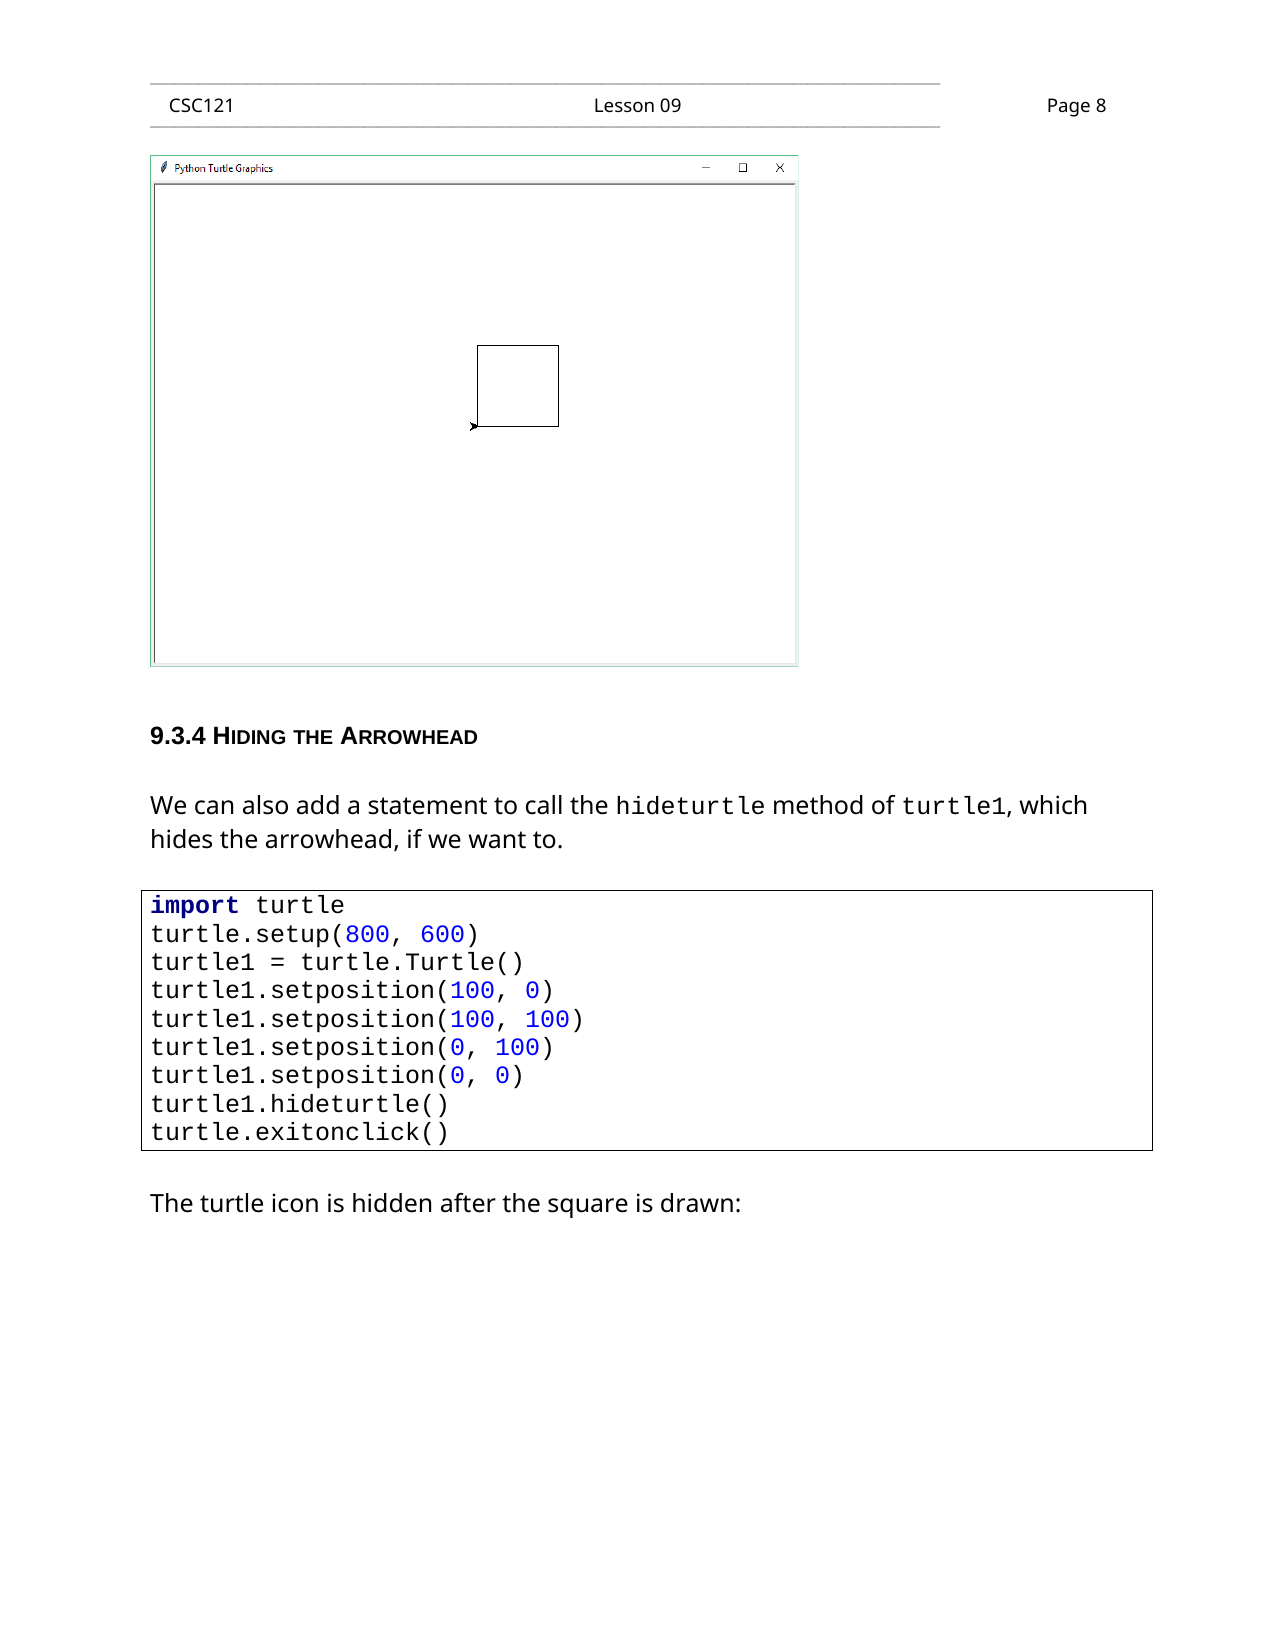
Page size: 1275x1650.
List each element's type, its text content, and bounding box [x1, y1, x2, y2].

picture [150, 155, 799, 667]
text We can also add a statement to call the hideturtle method of turtle1, which hides the arrowhead, if we want to. [150, 787, 1144, 856]
subtitle 9.3.4 Hiding the Arrowhead [150, 721, 1144, 750]
text import turtle turtle.setup(800, 600) turtle1 = turtle.Turtle() turtle1.setposition(100, 0) turtle1.setposition(100, 100) turtle1.setposition(0, 100) turtle1.setposition(0, 0) turtle1.hideturtle() turtle.exitonclick() [142, 891, 1152, 1150]
text The turtle icon is hidden after the square is drawn: [150, 1185, 1144, 1219]
